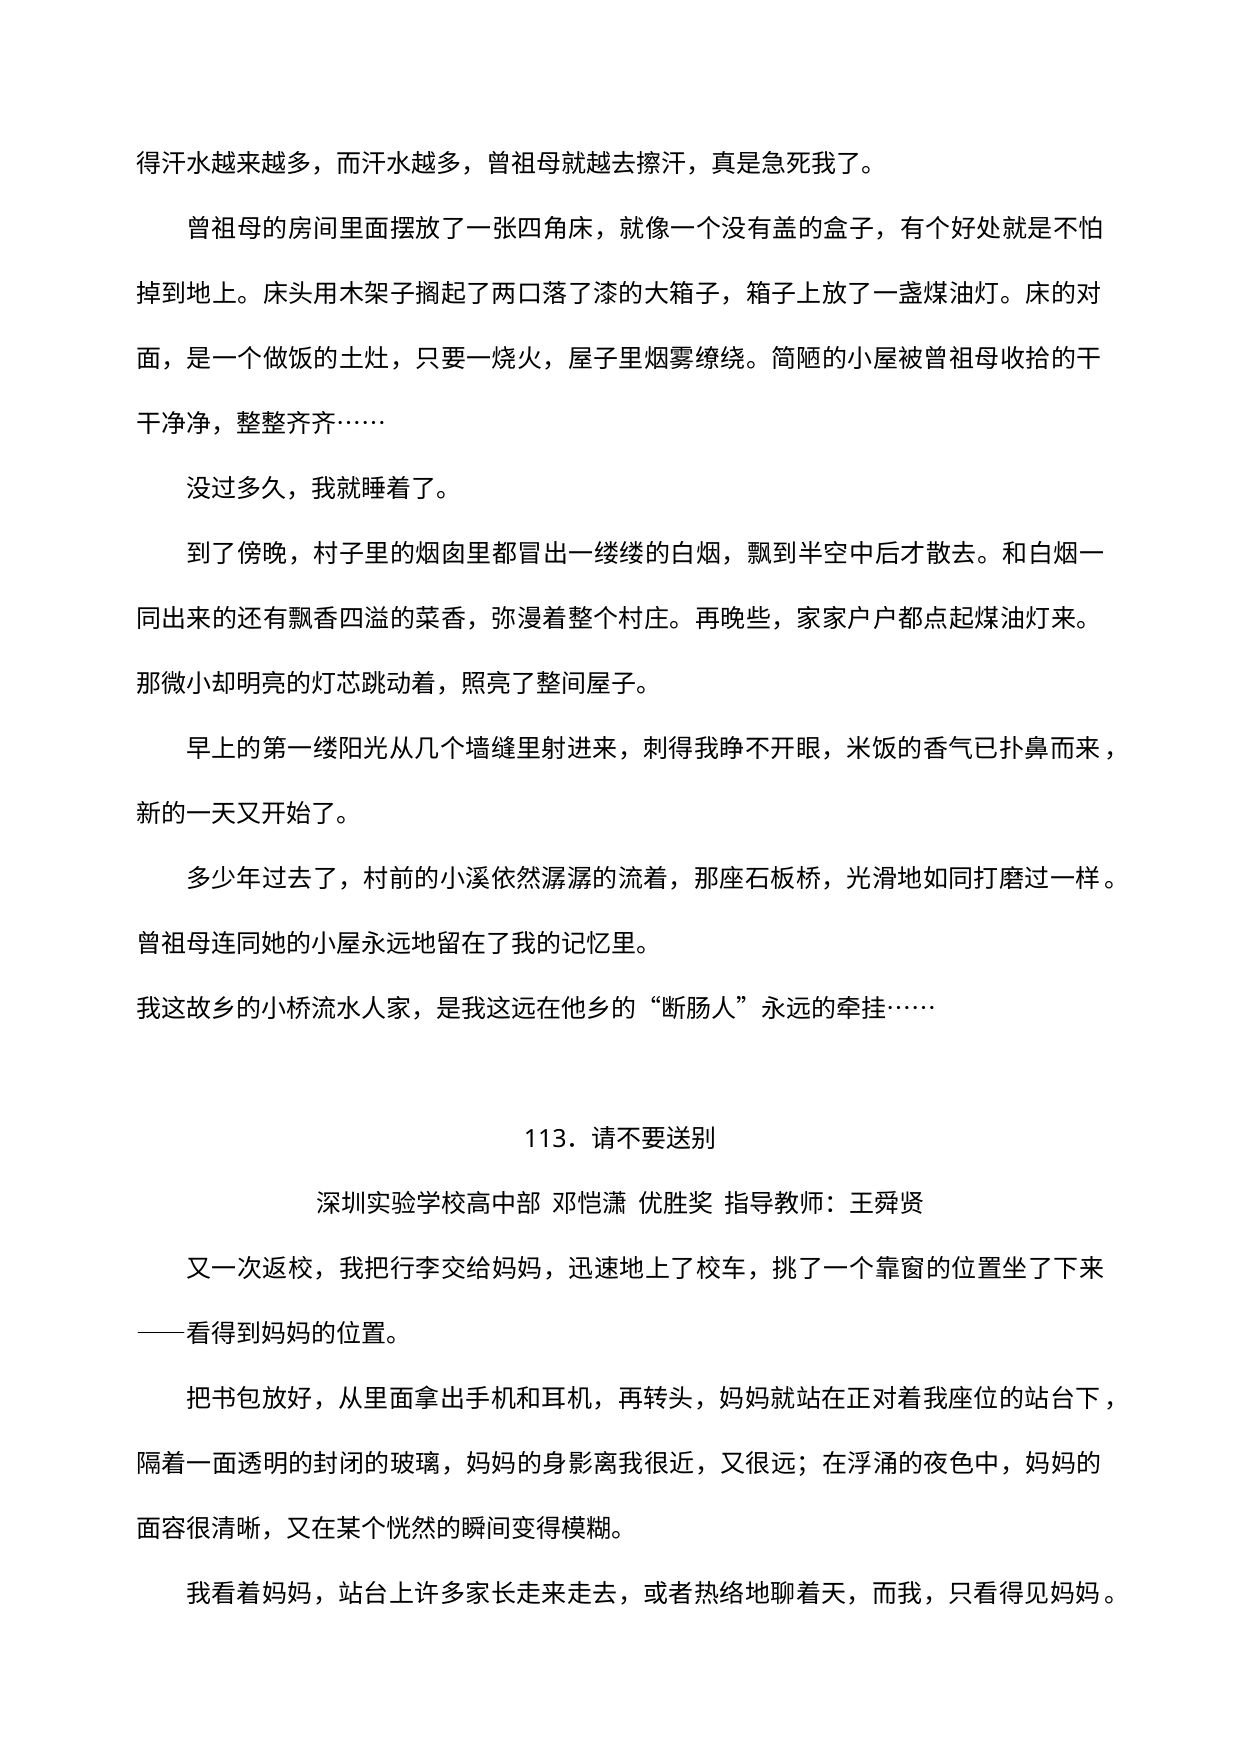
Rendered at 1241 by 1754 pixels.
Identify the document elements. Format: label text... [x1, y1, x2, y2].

text 多少年过去了，村前的小溪依然潺潺的流着，那座石板桥，光滑地如同打磨过一样。曾祖母连同她的小屋永远地留在了我的记忆里。 [136, 844, 1104, 974]
text 早上的第一缕阳光从几个墙缝里射进来，刺得我睁不开眼，米饭的香气已扑鼻而来，新的一天又开始了。 [136, 714, 1104, 844]
text 到了傍晚，村子里的烟囱里都冒出一缕缕的白烟，飘到半空中后才散去。和白烟一同出来的还有飘香四溢的菜香，弥漫着整个村庄。再晚些，家家户户都点起煤油灯来。那微小却明亮的灯芯跳动着，照亮了整间屋子。 [136, 519, 1104, 714]
text 把书包放好，从里面拿出手机和耳机，再转头，妈妈就站在正对着我座位的站台下，隔着一面透明的封闭的玻璃，妈妈的身影离我很近，又很远；在浮涌的夜色中，妈妈的面容很清晰，又在某个恍然的瞬间变得模糊。 [136, 1364, 1104, 1559]
text 没过多久，我就睡着了。 [136, 454, 1104, 519]
text 我这故乡的小桥流水人家，是我这远在他乡的“断肠人”永远的牵挂…… [136, 974, 1104, 1039]
text 又一次返校，我把行李交给妈妈，迅速地上了校车，挑了一个靠窗的位置坐了下来——看得到妈妈的位置。 [136, 1234, 1104, 1364]
text 113．请不要送别 [136, 1104, 1104, 1169]
text 曾祖母的房间里面摆放了一张四角床，就像一个没有盖的盒子，有个好处就是不怕掉到地上。床头用木架子搁起了两口落了漆的大箱子，箱子上放了一盏煤油灯。床的对面，是一个做饭的土灶，只要一烧火，屋子里烟雾缭绕。简陋的小屋被曾祖母收拾的干干净净，整整齐齐…… [136, 194, 1104, 454]
text 深圳实验学校高中部 邓恺潇 优胜奖 指导教师：王舜贤 [136, 1169, 1104, 1234]
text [136, 1559, 1104, 1624]
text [136, 129, 1104, 194]
